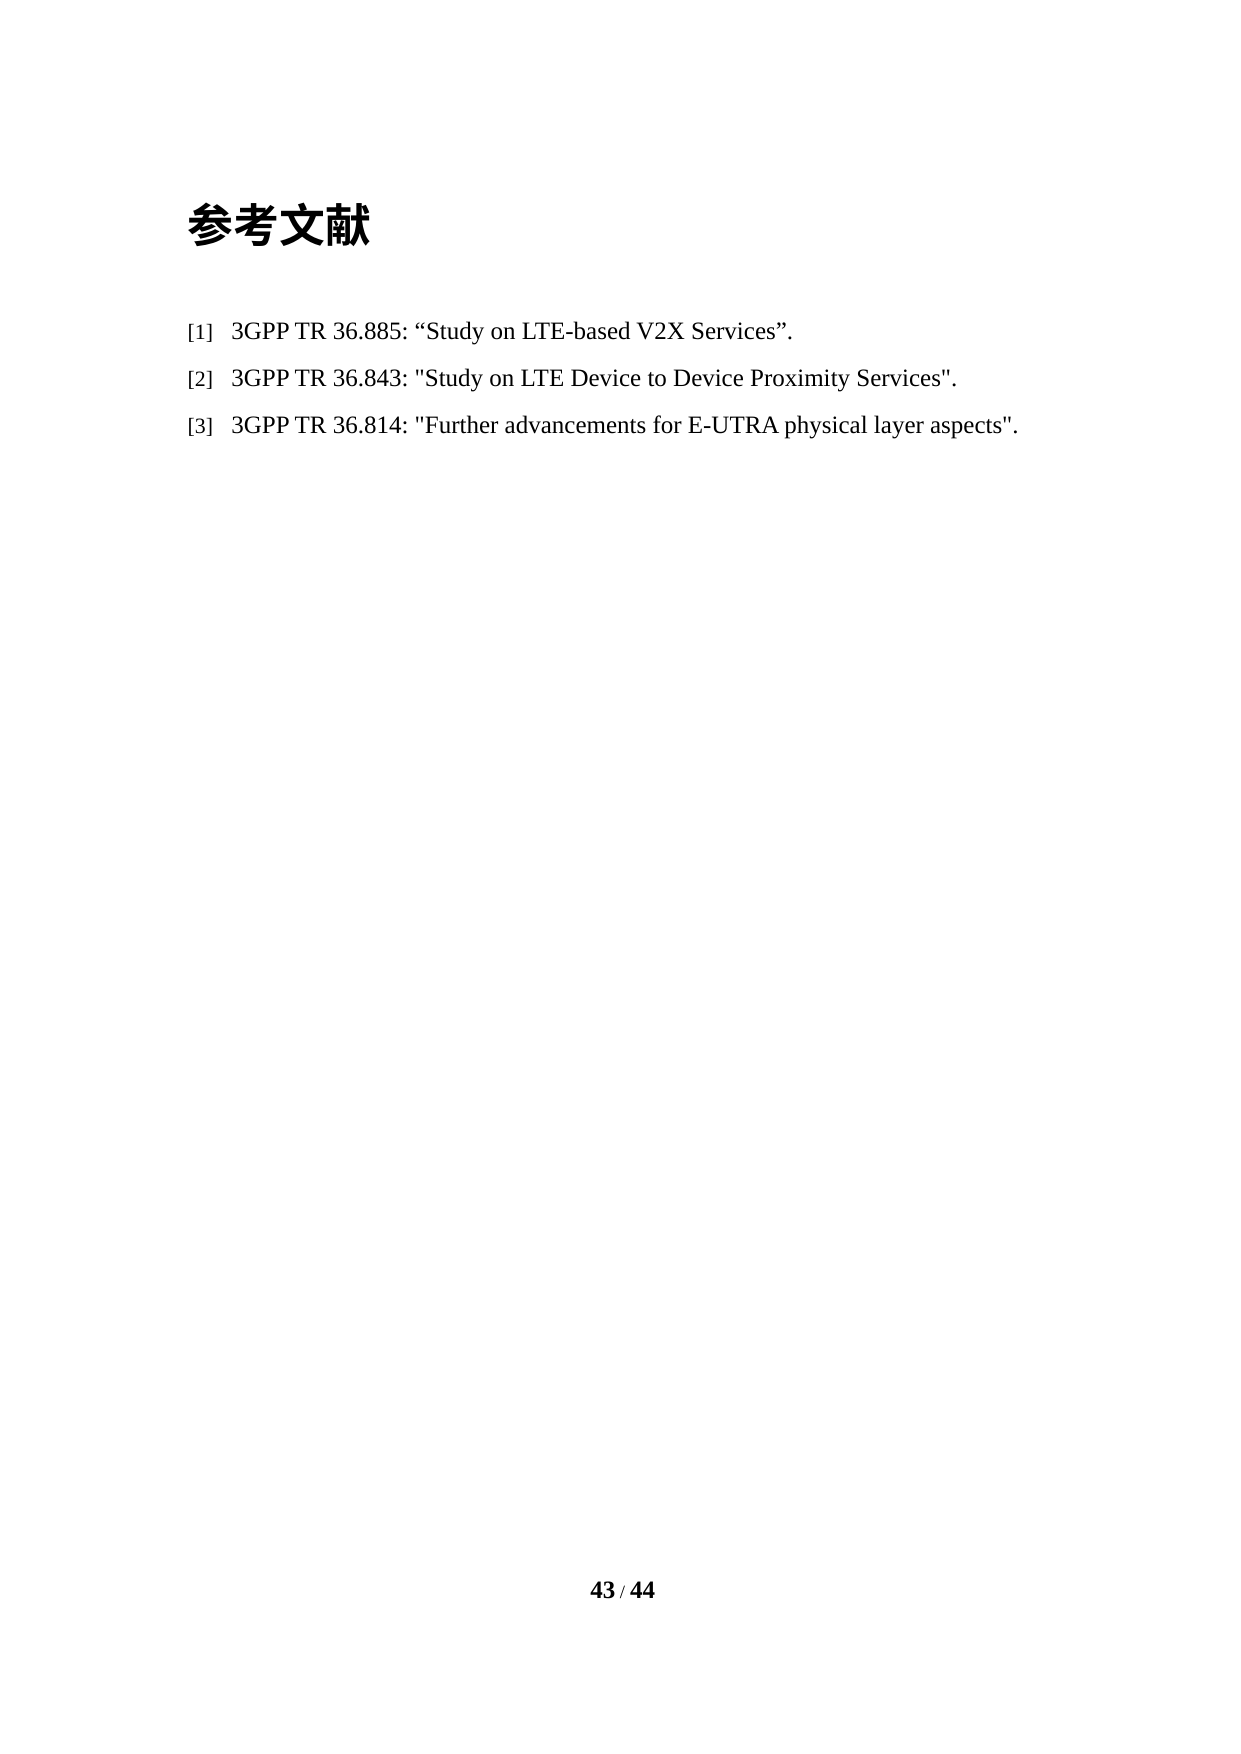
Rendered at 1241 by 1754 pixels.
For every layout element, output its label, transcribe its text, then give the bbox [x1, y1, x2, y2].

list 3GPP TR 36.814: "Further advancements for E-UTRA physical layer aspects". [187, 408, 1053, 441]
list 3GPP TR 36.843: "Study on LTE Device to Device Proximity Services". [187, 361, 1053, 394]
subtitle 参考文献 [187, 174, 1053, 272]
list 3GPP TR 36.885: “Study on LTE-based V2X Services”. [187, 314, 1053, 347]
